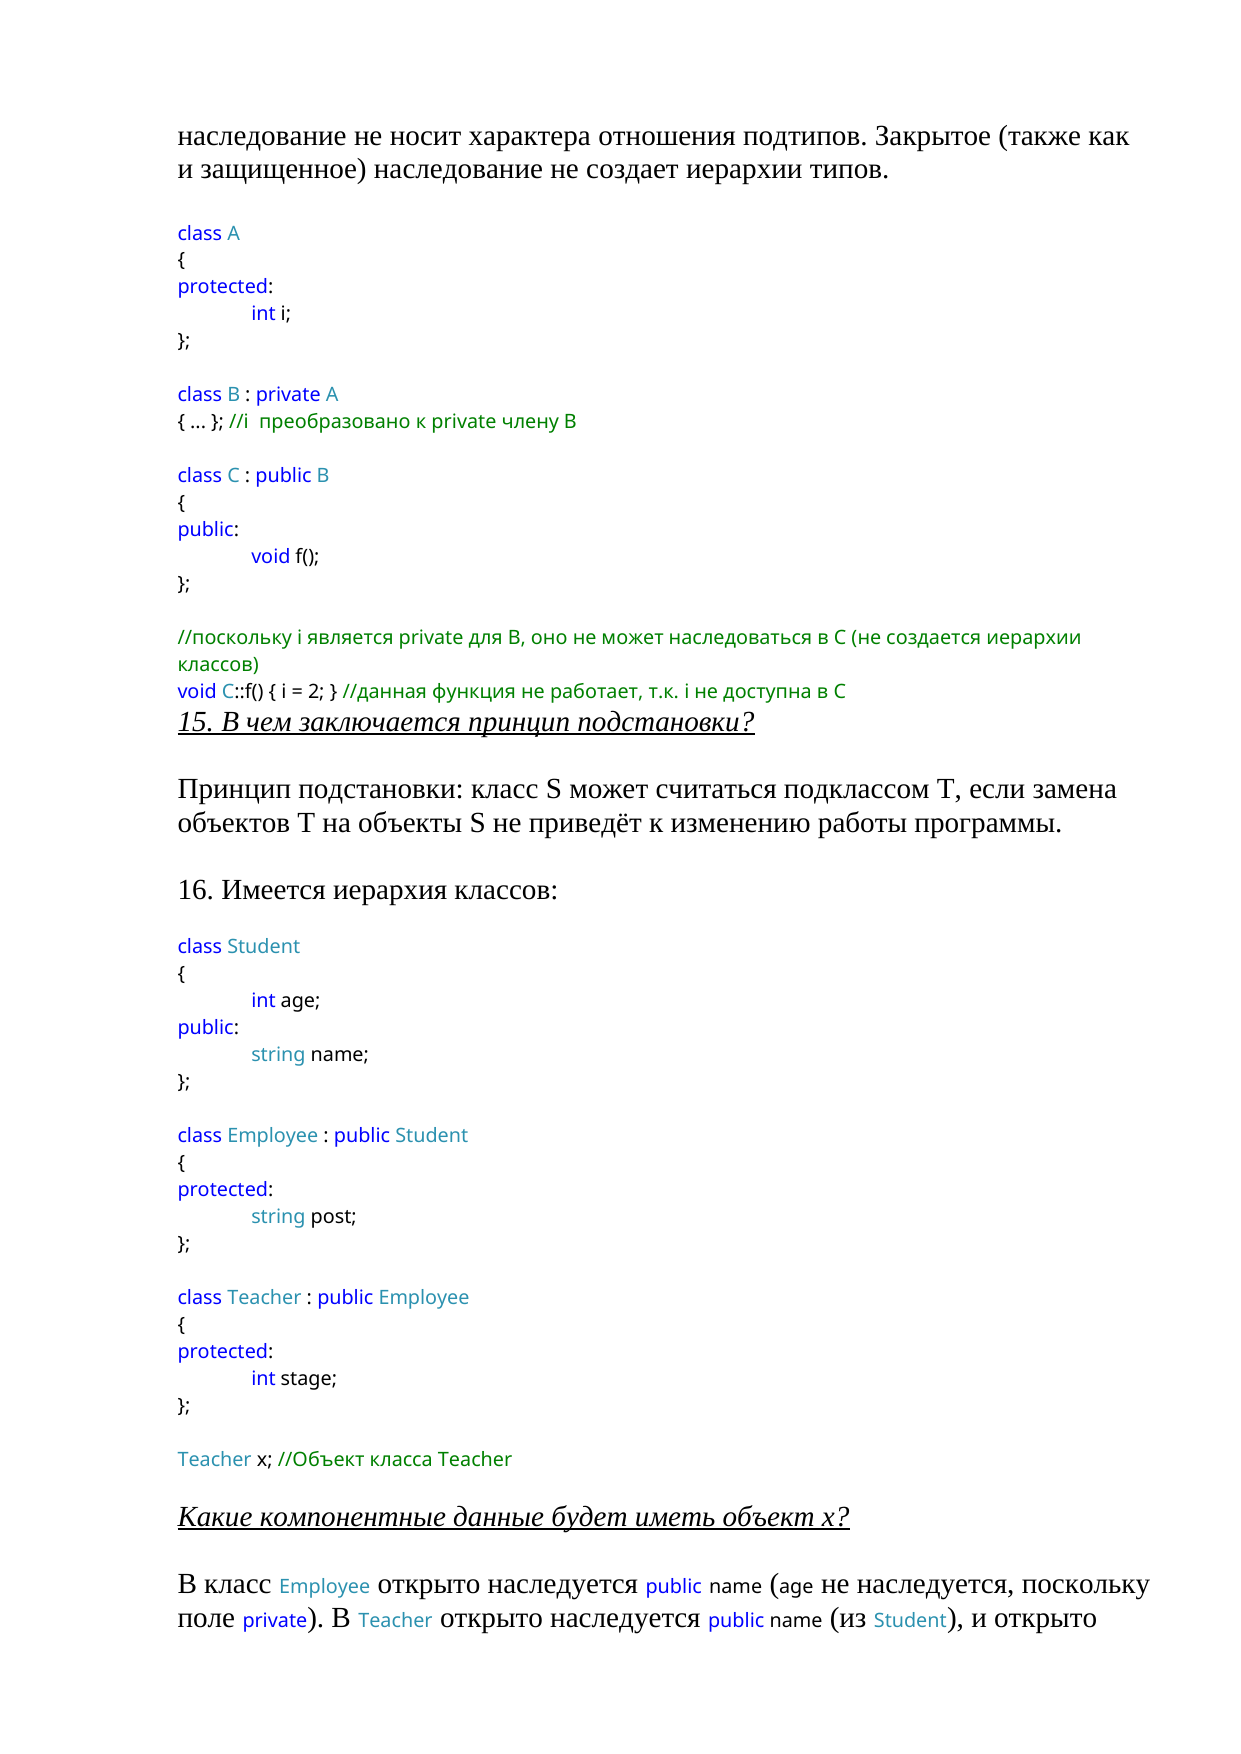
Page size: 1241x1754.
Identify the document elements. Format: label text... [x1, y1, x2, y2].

text 15. В чем заключается принцип подстановки? [177, 704, 1152, 738]
text { ... }; //i преобразовано к private члену B [177, 408, 1152, 434]
text protected: [177, 273, 1152, 300]
text public: [177, 1013, 1152, 1041]
text string name; [177, 1041, 1152, 1067]
text { [177, 488, 1152, 516]
text }; [177, 1391, 1152, 1418]
text { [177, 959, 1152, 987]
text }; [177, 327, 1152, 354]
text class C : public B [177, 462, 1152, 488]
text Teacher x; //Объект класса Teacher [177, 1445, 1152, 1472]
text protected: [177, 1175, 1152, 1202]
text 16. Имеется иерархия классов: [177, 872, 1152, 906]
text { [177, 1148, 1152, 1175]
text //поскольку i является private для B, оно не может наследоваться в C (не создается иерархии классов) [177, 623, 1152, 677]
text { [177, 1310, 1152, 1337]
text }; [177, 1067, 1152, 1094]
text { [177, 246, 1152, 273]
text class B : private A [177, 381, 1152, 408]
text class Employee : public Student [177, 1121, 1152, 1148]
text class Teacher : public Employee [177, 1283, 1152, 1310]
text protected: [177, 1337, 1152, 1364]
text int stage; [177, 1364, 1152, 1391]
text }; [177, 569, 1152, 596]
text class Student [177, 933, 1152, 959]
text int i; [177, 300, 1152, 327]
text void C::f() { i = 2; } //данная функция не работает, т.к. i не доступна в C [177, 677, 1152, 704]
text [177, 118, 1152, 185]
text Какие компонентные данные будет иметь объект х? [177, 1499, 1152, 1533]
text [177, 1566, 1152, 1633]
text class A [177, 219, 1152, 246]
text int age; [177, 987, 1152, 1013]
text public: [177, 516, 1152, 542]
text string post; [177, 1202, 1152, 1229]
text }; [177, 1229, 1152, 1256]
text Принцип подстановки: класс S может считаться подклассом T, если замена объектов T на объекты S не приведёт к изменению работы программы. [177, 771, 1152, 838]
text void f(); [177, 542, 1152, 569]
